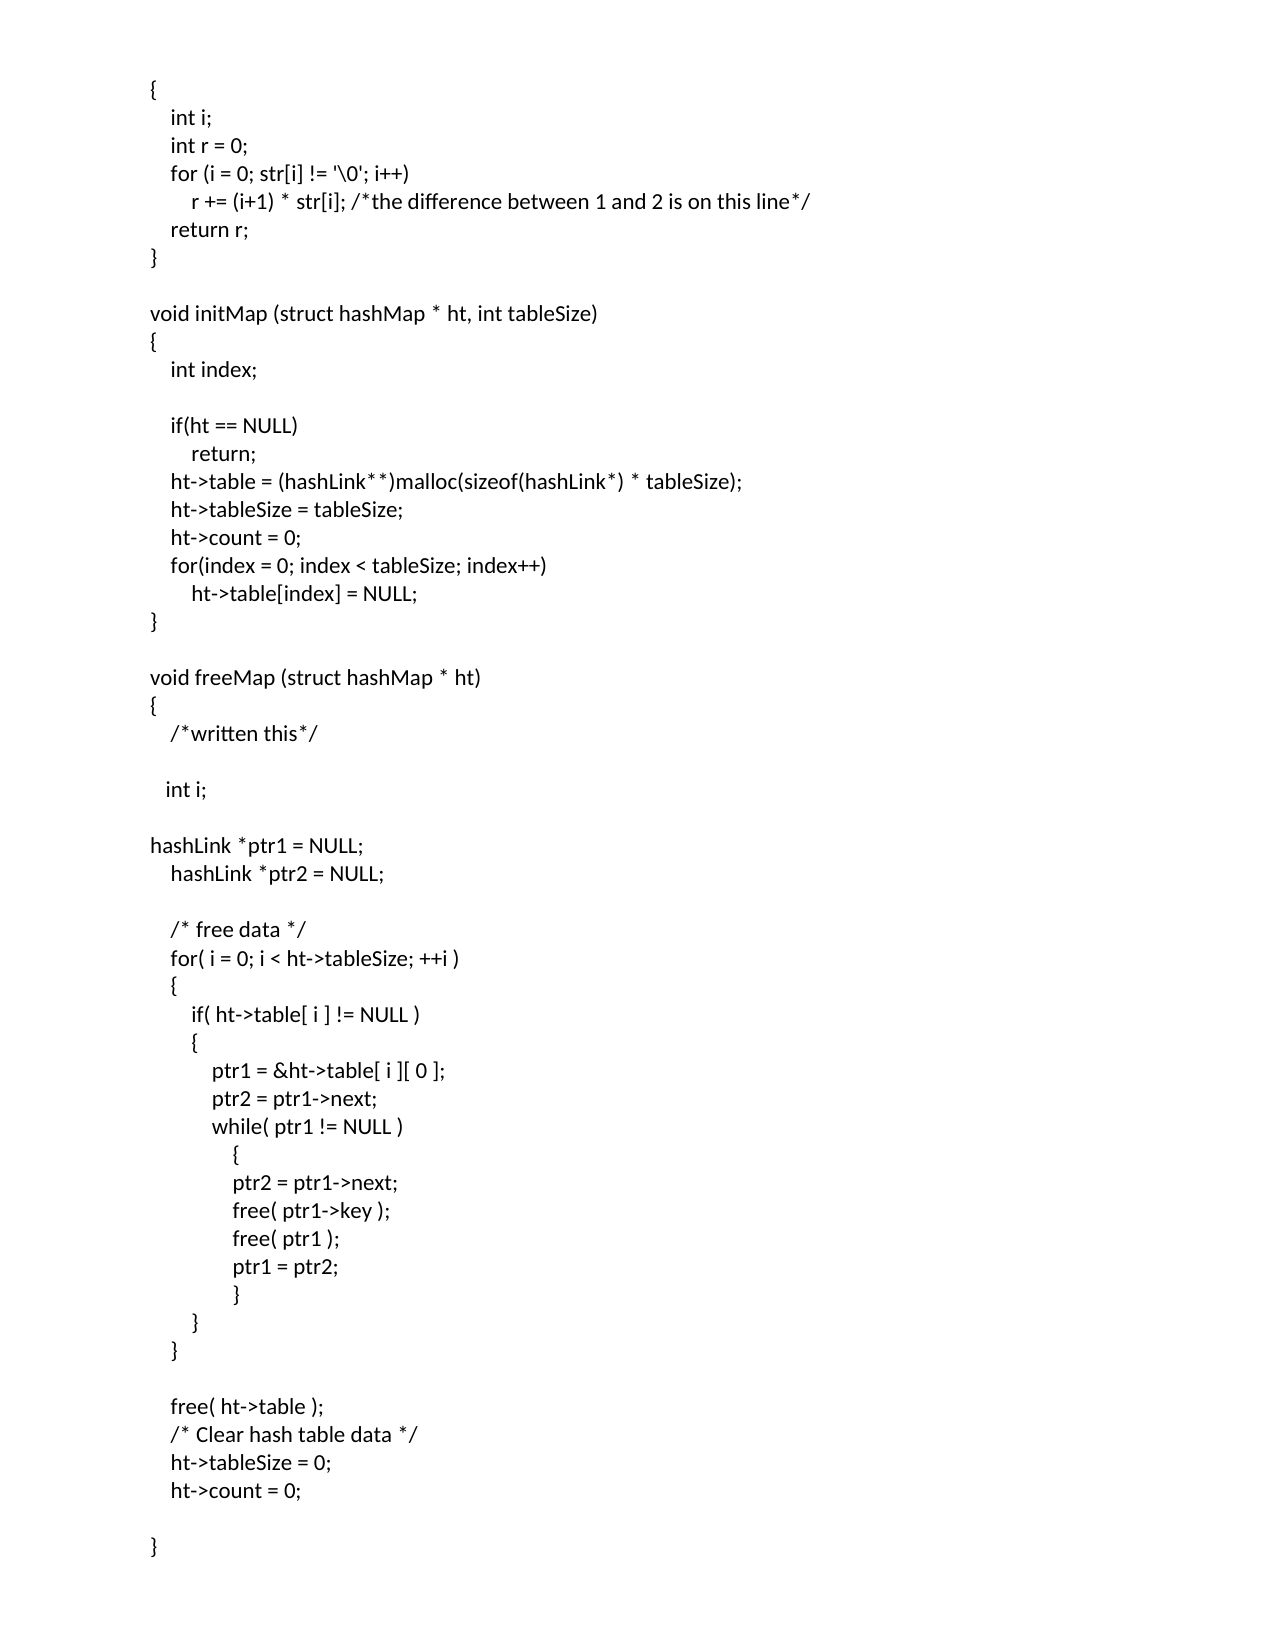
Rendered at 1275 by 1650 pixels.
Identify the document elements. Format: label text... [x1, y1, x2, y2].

text ptr1 = &ht->table[ i ][ 0 ]; [150, 1056, 1200, 1084]
text { [150, 691, 1200, 719]
text { [150, 327, 1200, 355]
text ht->table[index] = NULL; [150, 579, 1200, 607]
text return; [150, 439, 1200, 467]
text ptr2 = ptr1->next; [150, 1084, 1200, 1112]
text hashLink *ptr2 = NULL; [150, 859, 1200, 888]
text } [150, 607, 1200, 635]
text ht->tableSize = tableSize; [150, 495, 1200, 523]
text return r; [150, 215, 1200, 243]
text ht->count = 0; [150, 523, 1200, 551]
text if(ht == NULL) [150, 411, 1200, 439]
text for (i = 0; str[i] != '\0'; i++) [150, 159, 1200, 187]
text /* free data */ [150, 916, 1200, 944]
text for(index = 0; index < tableSize; index++) [150, 551, 1200, 579]
text { [150, 1028, 1200, 1056]
text free( ptr1->key ); [150, 1196, 1200, 1224]
text } [150, 1308, 1200, 1336]
text int r = 0; [150, 131, 1200, 159]
text int i; [150, 776, 1200, 803]
text if( ht->table[ i ] != NULL ) [150, 1000, 1200, 1028]
text int index; [150, 355, 1200, 383]
text void freeMap (struct hashMap * ht) [150, 663, 1200, 691]
text for( i = 0; i < ht->tableSize; ++i ) [150, 944, 1200, 972]
text /*written this*/ [150, 719, 1200, 747]
text /* Clear hash table data */ [150, 1420, 1200, 1448]
text hashLink *ptr1 = NULL; [150, 832, 1200, 859]
text ptr1 = ptr2; [150, 1252, 1200, 1280]
text } [150, 1336, 1200, 1364]
text while( ptr1 != NULL ) [150, 1112, 1200, 1140]
text { [150, 972, 1200, 1000]
text int i; [150, 103, 1200, 131]
text ht->count = 0; [150, 1476, 1200, 1504]
text free( ht->table ); [150, 1392, 1200, 1420]
text { [150, 75, 1200, 103]
text ht->table = (hashLink**)malloc(sizeof(hashLink*) * tableSize); [150, 467, 1200, 495]
text r += (i+1) * str[i]; /*the difference between 1 and 2 is on this line*/ [150, 187, 1200, 215]
text void initMap (struct hashMap * ht, int tableSize) [150, 299, 1200, 327]
text } [150, 1280, 1200, 1308]
text { [150, 1140, 1200, 1168]
text } [150, 1532, 1200, 1560]
text free( ptr1 ); [150, 1224, 1200, 1252]
text ptr2 = ptr1->next; [150, 1168, 1200, 1196]
text } [150, 243, 1200, 271]
text ht->tableSize = 0; [150, 1448, 1200, 1476]
